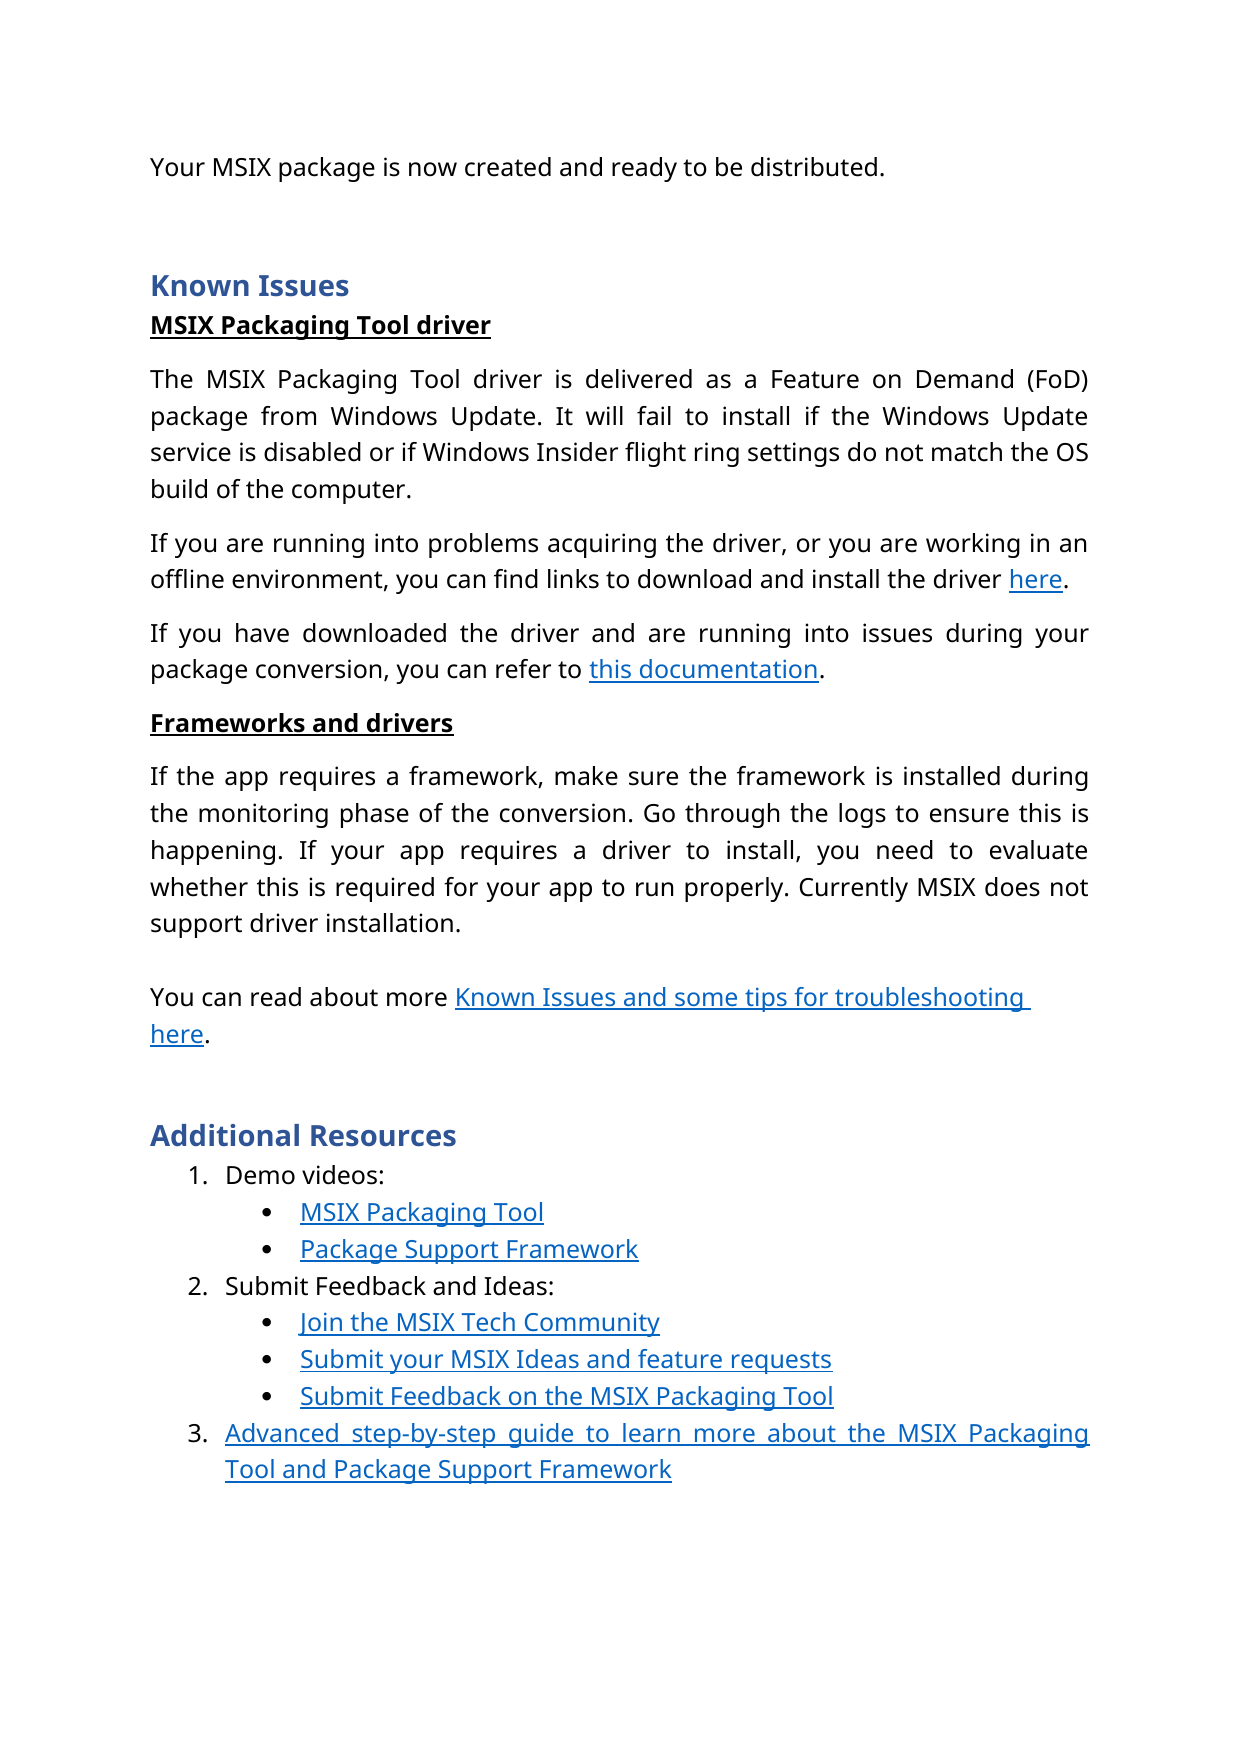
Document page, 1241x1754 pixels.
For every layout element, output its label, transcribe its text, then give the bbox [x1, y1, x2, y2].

list MSIX Packaging Tool [262, 1194, 1090, 1229]
list Submit Feedback on the MSIX Packaging Tool [262, 1378, 1090, 1412]
list Submit your MSIX Ideas and feature requests [262, 1342, 1090, 1376]
text The MSIX Packaging Tool driver is delivered as a Feature on Demand (FoD) package from Windows Update. It will fail to install if the Windows Update service is disabled or if Windows Insider flight ring settings do not match the OS build of the computer. [150, 361, 1090, 506]
text MSIX Packaging Tool driver [150, 308, 1090, 342]
text Your MSIX package is now created and ready to be distributed. [150, 150, 1090, 184]
subtitle Additional Resources [150, 1115, 1090, 1155]
list Demo videos: [187, 1158, 1090, 1192]
text You can read about more Known Issues and some tips for troubleshooting here. [150, 980, 1090, 1051]
text If you have downloaded the driver and are running into issues during your package conversion, you can refer to this documentation. [150, 615, 1090, 686]
list Advanced step-by-step guide to learn more about the MSIX Packaging Tool and Package Support Framework [187, 1415, 1090, 1486]
text If the app requires a framework, make sure the framework is installed during the monitoring phase of the conversion. Go through the logs to ensure this is happening. If your app requires a driver to install, you need to evaluate whether this is required for your app to run properly. Currently MSIX does not support driver installation. [150, 759, 1090, 940]
list Submit Feedback and Ideas: [187, 1268, 1090, 1302]
subtitle Known Issues [150, 265, 1090, 305]
list Package Support Framework [262, 1231, 1090, 1265]
text If you are running into problems acquiring the driver, or you are working in an offline environment, you can find links to download and install the driver here. [150, 525, 1090, 596]
list Join the MSIX Tech Community [262, 1305, 1090, 1339]
text Frameworks and drivers [150, 706, 1090, 740]
